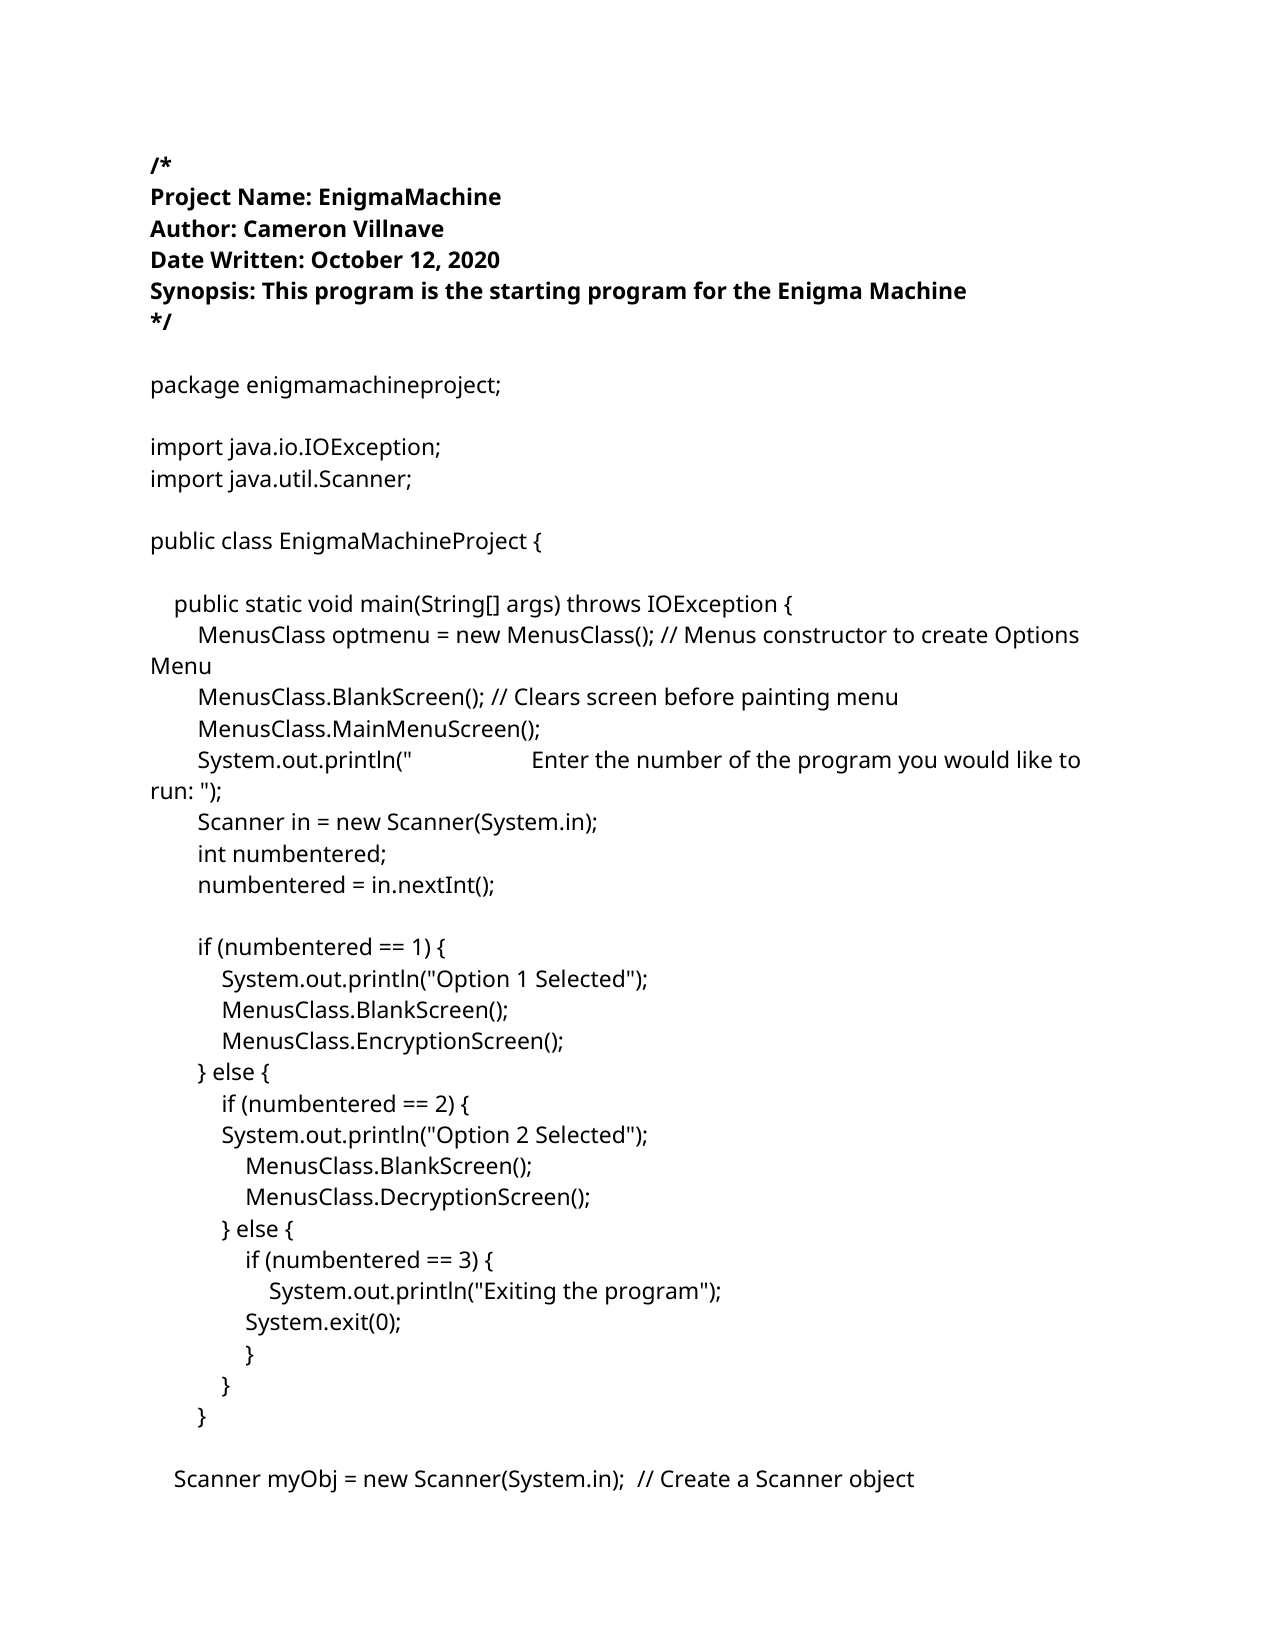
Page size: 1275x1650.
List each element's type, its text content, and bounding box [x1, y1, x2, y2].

text MenusClass.BlankScreen(); [150, 994, 1125, 1025]
text package enigmamachineproject; [150, 369, 1125, 400]
text MenusClass.BlankScreen(); // Clears screen before painting menu [150, 681, 1125, 712]
text } else { [150, 1056, 1125, 1087]
text } else { [150, 1212, 1125, 1244]
text System.out.println("Option 2 Selected"); [150, 1119, 1125, 1150]
text Scanner in = new Scanner(System.in); [150, 806, 1125, 837]
text System.out.println("Exiting the program"); [150, 1275, 1125, 1306]
text numbentered = in.nextInt(); [150, 869, 1125, 900]
text Synopsis: This program is the starting program for the Enigma Machine [150, 275, 1125, 306]
text int numbentered; [150, 837, 1125, 869]
text } [150, 1369, 1125, 1400]
text public class EnigmaMachineProject { [150, 525, 1125, 556]
text Project Name: EnigmaMachine [150, 181, 1125, 212]
text Date Written: October 12, 2020 [150, 244, 1125, 275]
text MenusClass.EncryptionScreen(); [150, 1025, 1125, 1056]
text System.out.println("Option 1 Selected"); [150, 962, 1125, 994]
text MenusClass.DecryptionScreen(); [150, 1181, 1125, 1212]
text Author: Cameron Villnave [150, 212, 1125, 244]
text MenusClass.MainMenuScreen(); [150, 712, 1125, 744]
text if (numbentered == 2) { [150, 1087, 1125, 1119]
text } [150, 1337, 1125, 1369]
text /* [150, 150, 1125, 181]
text public static void main(String[] args) throws IOException { [150, 587, 1125, 619]
text if (numbentered == 3) { [150, 1244, 1125, 1275]
text if (numbentered == 1) { [150, 931, 1125, 962]
text MenusClass.BlankScreen(); [150, 1150, 1125, 1181]
text MenusClass optmenu = new MenusClass(); // Menus constructor to create Options Menu [150, 619, 1125, 681]
text System.exit(0); [150, 1306, 1125, 1337]
text System.out.println(" Enter the number of the program you would like to run: "); [150, 744, 1125, 806]
text } [150, 1400, 1125, 1431]
text Scanner myObj = new Scanner(System.in); // Create a Scanner object [150, 1462, 1125, 1494]
text import java.io.IOException; [150, 431, 1125, 462]
text */ [150, 306, 1125, 337]
text import java.util.Scanner; [150, 462, 1125, 494]
